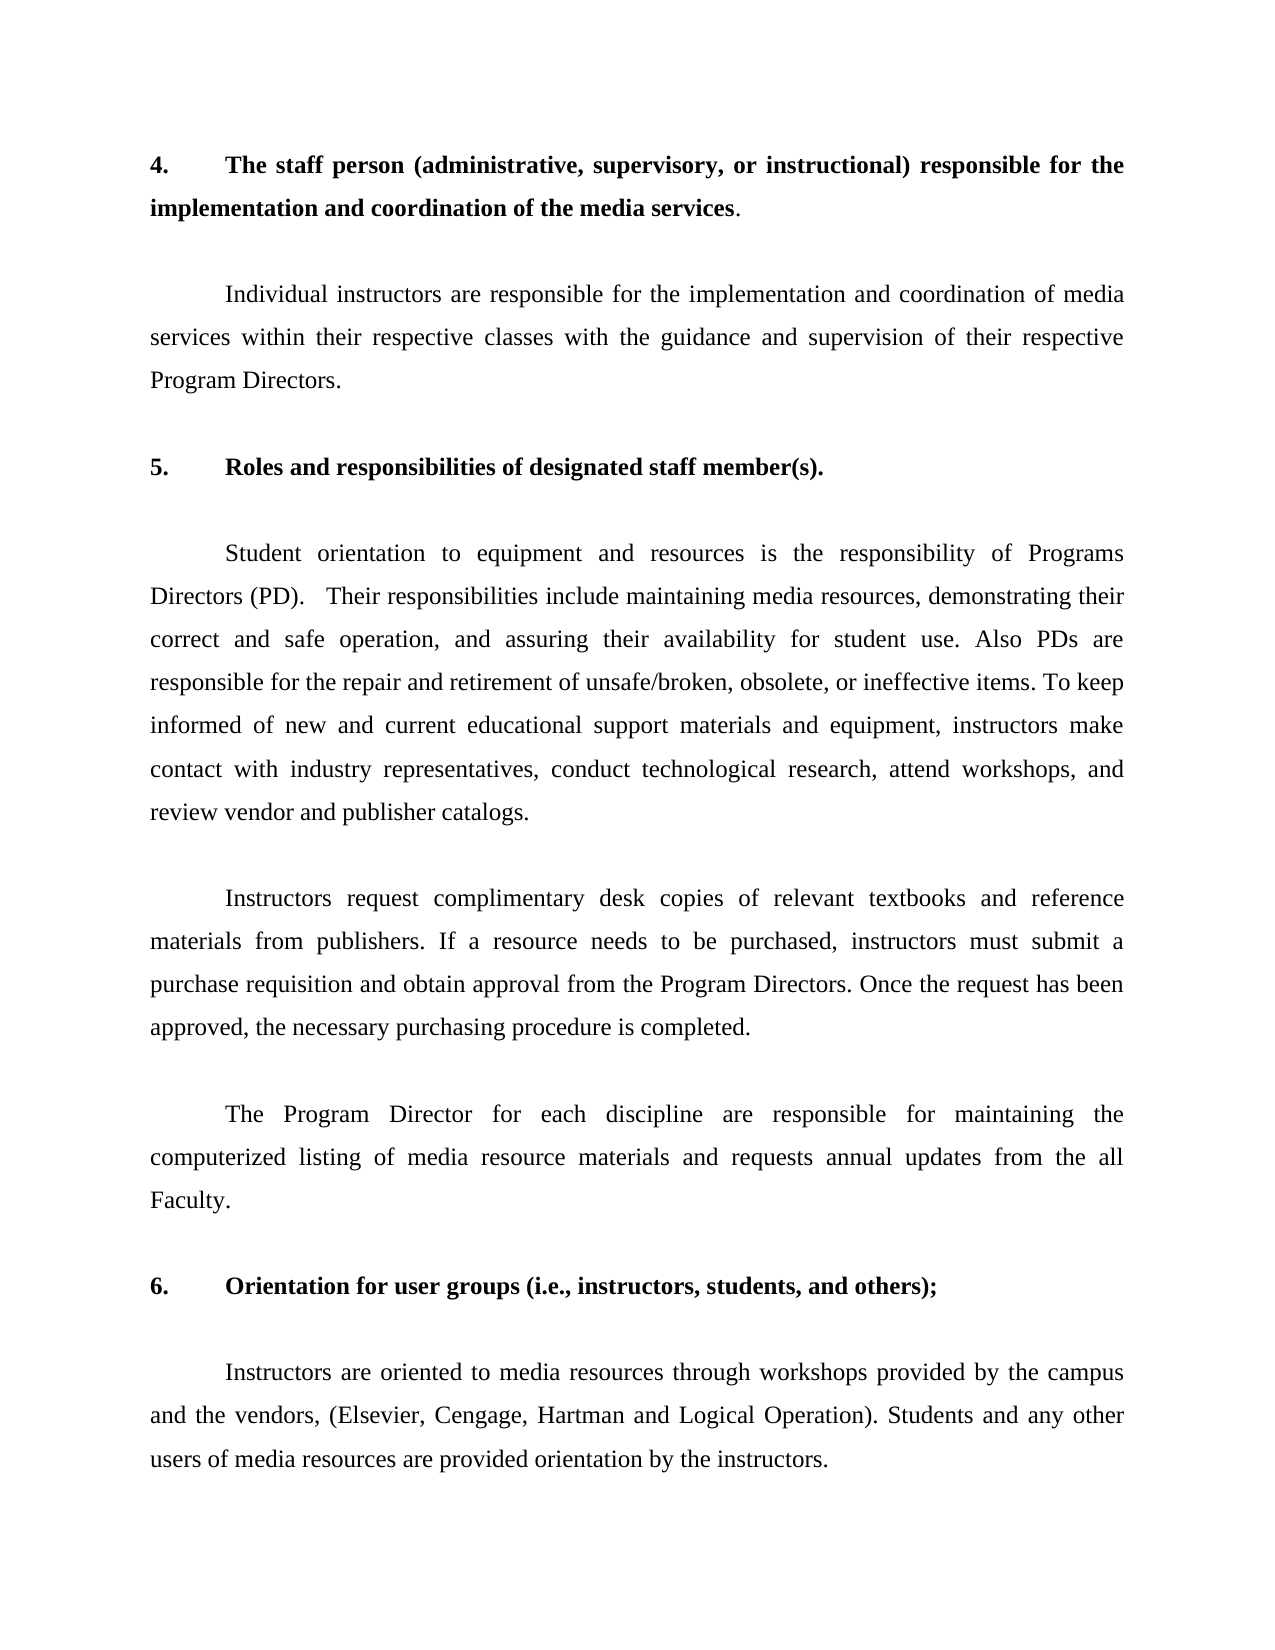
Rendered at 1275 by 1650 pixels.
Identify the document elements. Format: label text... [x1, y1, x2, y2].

text Instructors are oriented to media resources through workshops provided by the campus and the vendors, (Elsevier, Cengage, Hartman and Logical Operation). Students and any other users of media resources are provided orientation by the instructors. [150, 1357, 1125, 1472]
list Roles and responsibilities of designated staff member(s). [150, 452, 1125, 481]
text The Program Director for each discipline are responsible for maintaining the computerized listing of media resource materials and requests annual updates from the all Faculty. [150, 1099, 1125, 1214]
list Orientation for user groups (i.e., instructors, students, and others); [150, 1271, 1125, 1300]
text Student orientation to equipment and resources is the responsibility of Programs Directors (PD). Their responsibilities include maintaining media resources, demonstrating their correct and safe operation, and assuring their availability for student use. Also PDs are responsible for the repair and retirement of unsafe/broken, obsolete, or ineffective items. To keep informed of new and current educational support materials and equipment, instructors make contact with industry representatives, conduct technological research, attend workshops, and review vendor and publisher catalogs. [150, 538, 1125, 826]
text Instructors request complimentary desk copies of relevant textbooks and reference materials from publishers. If a resource needs to be purchased, instructors must submit a purchase requisition and obtain approval from the Program Directors. Once the request has been approved, the necessary purchasing procedure is completed. [150, 883, 1125, 1041]
list The staff person (administrative, supervisory, or instructional) responsible for the implementation and coordination of the media services. [150, 150, 1125, 222]
text Individual instructors are responsible for the implementation and coordination of media services within their respective classes with the guidance and supervision of their respective Program Directors. [150, 279, 1125, 394]
